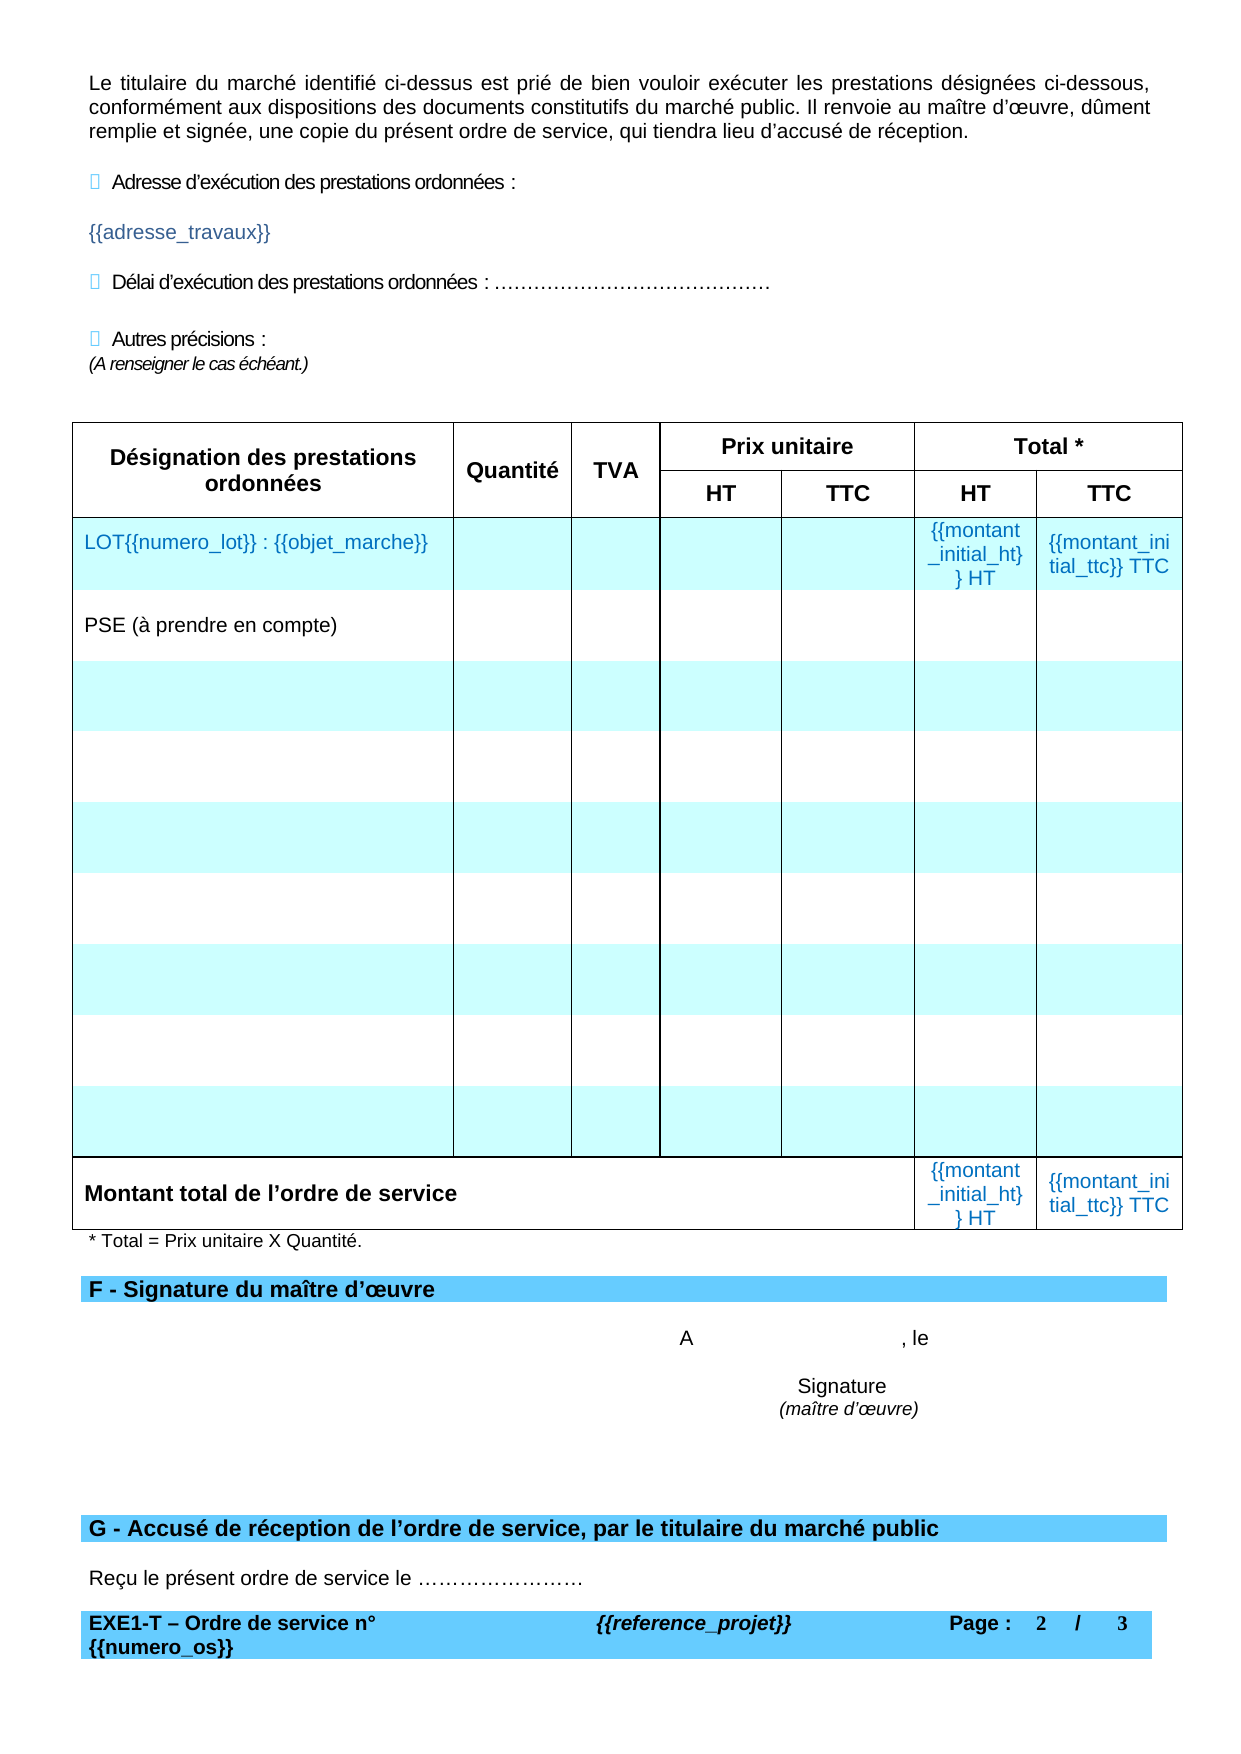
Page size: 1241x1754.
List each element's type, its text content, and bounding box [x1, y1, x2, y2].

table_cell [915, 731, 1036, 802]
table_cell [73, 802, 453, 873]
table_cell [782, 661, 914, 731]
table_cell [661, 1086, 781, 1156]
table_cell [572, 802, 659, 873]
table_cell [454, 1015, 571, 1086]
table_cell [782, 873, 914, 944]
table_cell [782, 1086, 914, 1156]
table_cell [454, 802, 571, 873]
table_header Désignation des prestations ordonnées [73, 423, 453, 517]
table_cell [572, 731, 659, 802]
text  Adresse d’exécution des prestations ordonnées : [89, 167, 1152, 196]
table_cell [73, 944, 453, 1015]
table_cell HT [915, 471, 1036, 517]
table_cell [73, 731, 453, 802]
table_cell [73, 873, 453, 944]
table_cell [454, 731, 571, 802]
text (A renseigner le cas échéant.) [89, 353, 1152, 374]
table_cell [572, 661, 659, 731]
table_cell {{montant_initial_ttc}} TTC [1037, 518, 1182, 590]
table_cell [782, 1015, 914, 1086]
table_cell TTC [1037, 471, 1182, 517]
table_cell [915, 802, 1036, 873]
table_cell [454, 661, 571, 731]
table_cell [1037, 1015, 1182, 1086]
table_cell PSE (à prendre en compte) [73, 590, 453, 661]
text  Autres précisions : [89, 324, 1152, 353]
table_header G - Accusé de réception de l’ordre de service, par le titulaire du marché public [81, 1515, 1167, 1542]
table_cell [782, 590, 914, 661]
table_cell [1037, 802, 1182, 873]
table_cell [572, 873, 659, 944]
text A , le [679, 1326, 1152, 1350]
table_header Quantité [454, 423, 571, 517]
table_cell [572, 1086, 659, 1156]
table_cell [454, 590, 571, 661]
table_cell [1037, 873, 1182, 944]
table_cell [1037, 590, 1182, 661]
table_cell [1037, 661, 1182, 731]
table_cell [572, 944, 659, 1015]
table_cell {{montant_initial_ht}} HT [915, 518, 1036, 590]
table_cell [915, 873, 1036, 944]
table_cell [782, 731, 914, 802]
table_cell [572, 590, 659, 661]
table_cell [572, 518, 659, 590]
table_cell {{montant_initial_ttc}} TTC [1037, 1158, 1182, 1229]
table_cell [1037, 944, 1182, 1015]
table_cell TTC [782, 471, 914, 517]
table_cell [661, 944, 781, 1015]
table_header F - Signature du maître d’œuvre [81, 1276, 1167, 1302]
table_cell [915, 944, 1036, 1015]
text  Délai d’exécution des prestations ordonnées : …………………………………… [89, 267, 1152, 296]
table_cell [915, 1015, 1036, 1086]
table_cell [73, 661, 453, 731]
table_cell [454, 873, 571, 944]
table_cell [454, 518, 571, 590]
table_cell [454, 1086, 571, 1156]
table_cell [661, 661, 781, 731]
text Reçu le présent ordre de service le …………………… [89, 1566, 1152, 1590]
table_cell [782, 802, 914, 873]
table_cell {{montant_initial_ht}} HT [915, 1158, 1036, 1229]
text * Total = Prix unitaire X Quantité. [89, 1230, 1152, 1252]
text Signature [679, 1374, 1152, 1398]
text (maître d’œuvre) [546, 1398, 1152, 1419]
table_cell [661, 1015, 781, 1086]
table_cell HT [661, 471, 781, 517]
table_cell [1037, 1086, 1182, 1156]
text Le titulaire du marché identifié ci-dessus est prié de bien vouloir exécuter les prestations désignées ci-dessous, conformément aux dispositions des documents constitutifs du marché public. Il renvoie au maître d’œuvre, dûment remplie et signée, une copie du présent ordre de service, qui tiendra lieu d’accusé de réception. [89, 71, 1152, 143]
table_cell [661, 518, 781, 590]
table_cell [572, 1015, 659, 1086]
table_cell [915, 1086, 1036, 1156]
table_cell LOT{{numero_lot}} : {{objet_marche}} [73, 518, 453, 590]
table_cell [661, 802, 781, 873]
table_cell [73, 1086, 453, 1156]
table_cell [782, 944, 914, 1015]
table_cell [1037, 731, 1182, 802]
table_header Prix unitaire [661, 423, 914, 469]
table_header Total * [915, 423, 1182, 469]
table_cell [661, 731, 781, 802]
table_cell Montant total de l’ordre de service [73, 1158, 914, 1229]
text {{adresse_travaux}} [89, 219, 1152, 243]
table_cell [915, 590, 1036, 661]
table_cell [454, 944, 571, 1015]
table_cell [661, 590, 781, 661]
table_cell [661, 873, 781, 944]
table_cell [73, 1015, 453, 1086]
table_cell [782, 518, 914, 590]
table_header TVA [572, 423, 659, 517]
table_cell [915, 661, 1036, 731]
